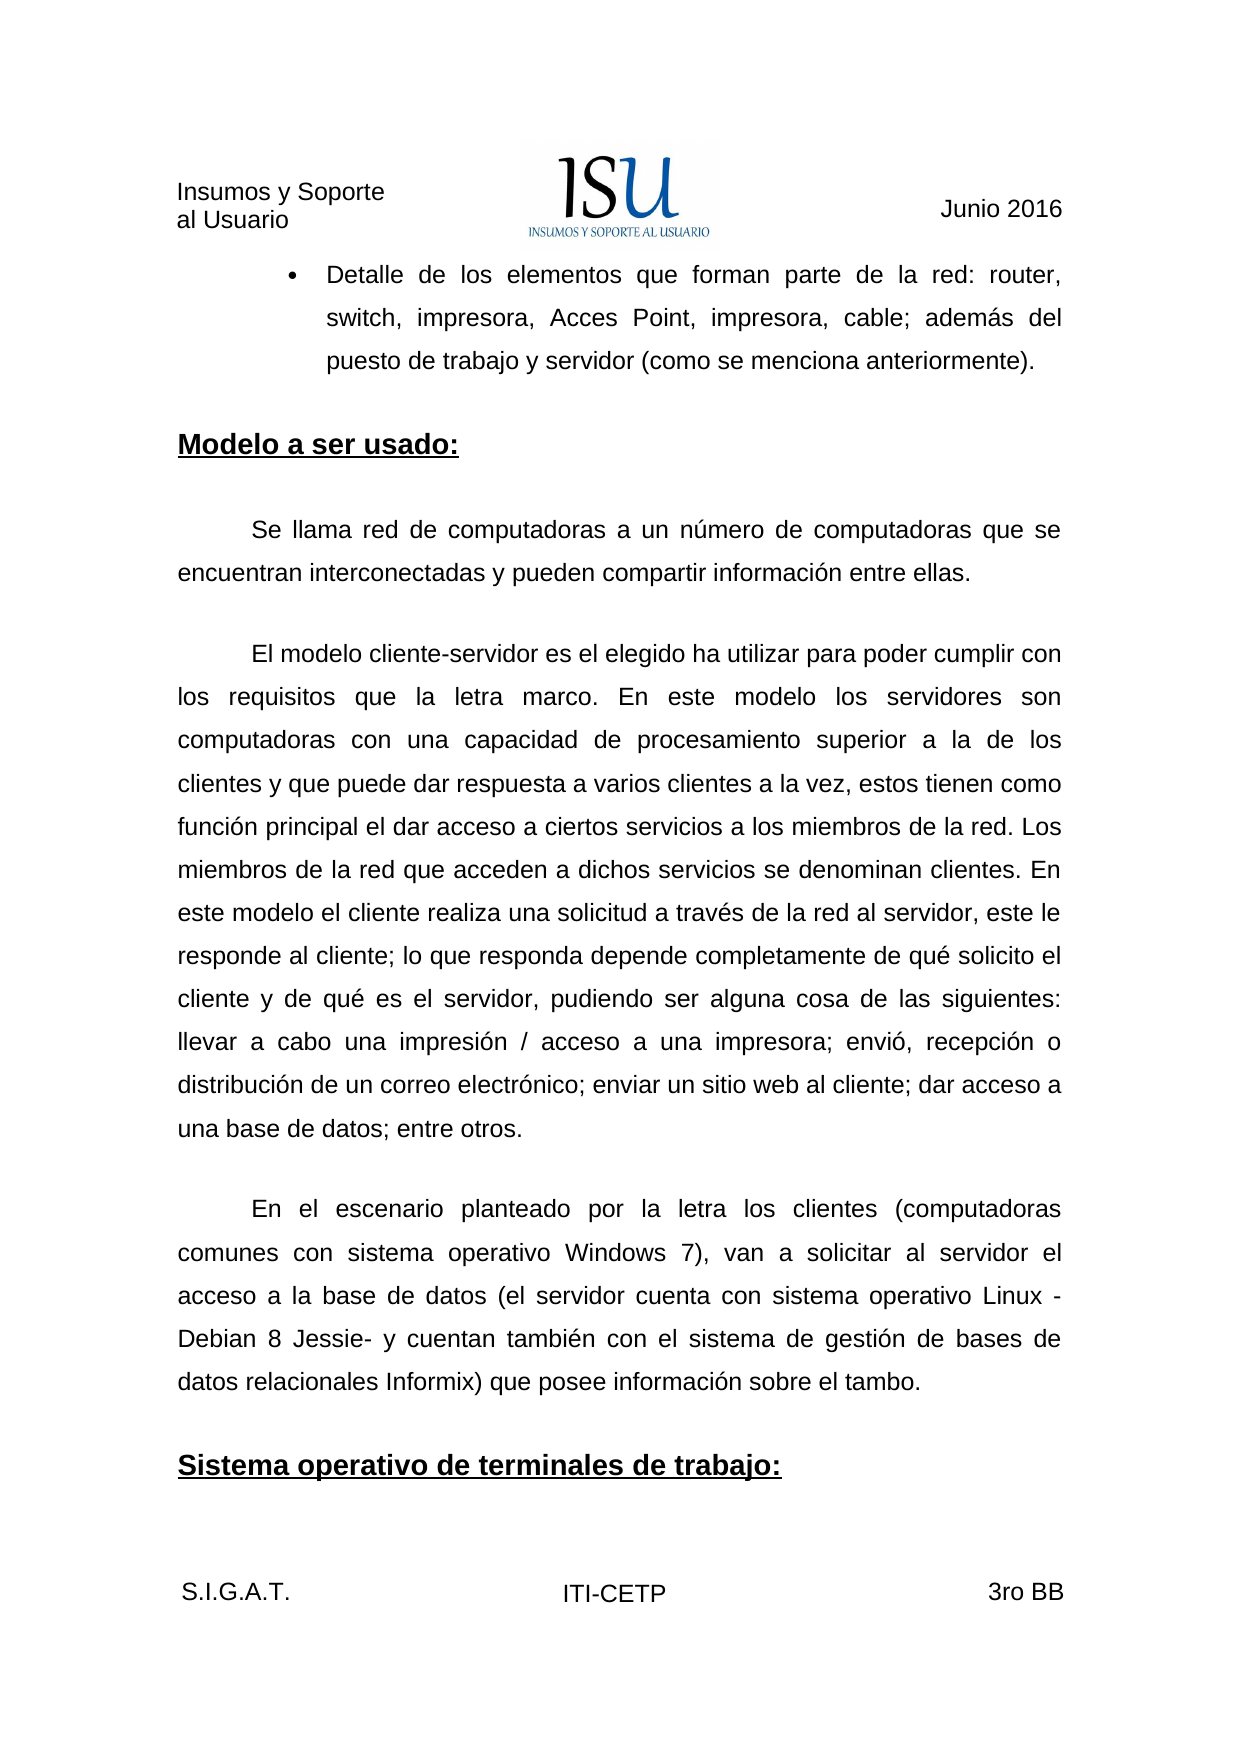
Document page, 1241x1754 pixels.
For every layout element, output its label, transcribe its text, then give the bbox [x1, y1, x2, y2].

text El modelo cliente-servidor es el elegido ha utilizar para poder cumplir con los requisitos que la letra marco. En este modelo los servidores son computadoras con una capacidad de procesamiento superior a la de los clientes y que puede dar respuesta a varios clientes a la vez, estos tienen como función principal el dar acceso a ciertos servicios a los miembros de la red. Los miembros de la red que acceden a dichos servicios se denominan clientes. En este modelo el cliente realiza una solicitud a través de la red al servidor, este le responde al cliente; lo que responda depende completamente de qué solicito el cliente y de qué es el servidor, pudiendo ser alguna cosa de las siguientes: llevar a cabo una impresión / acceso a una impresora; envió, recepción o distribución de un correo electrónico; enviar un sitio web al cliente; dar acceso a una base de datos; entre otros. [177, 639, 1063, 1142]
text Sistema operativo de terminales de trabajo: [177, 1448, 1063, 1481]
list Detalle de los elementos que forman parte de la red: router, switch, impresora, Acces Point, impresora, cable; además del puesto de trabajo y servidor (como se menciona anteriormente). [288, 260, 1063, 375]
text Se llama red de computadoras a un número de computadoras que se encuentran interconectadas y pueden compartir información entre ellas. [177, 515, 1063, 587]
picture [517, 138, 723, 252]
text En el escenario planteado por la letra los clientes (computadoras comunes con sistema operativo Windows 7), van a solicitar al servidor el acceso a la base de datos (el servidor cuenta con sistema operativo Linux -Debian 8 Jessie- y cuentan también con el sistema de gestión de bases de datos relacionales Informix) que posee información sobre el tambo. [177, 1194, 1063, 1396]
text Modelo a ser usado: [177, 427, 1063, 461]
